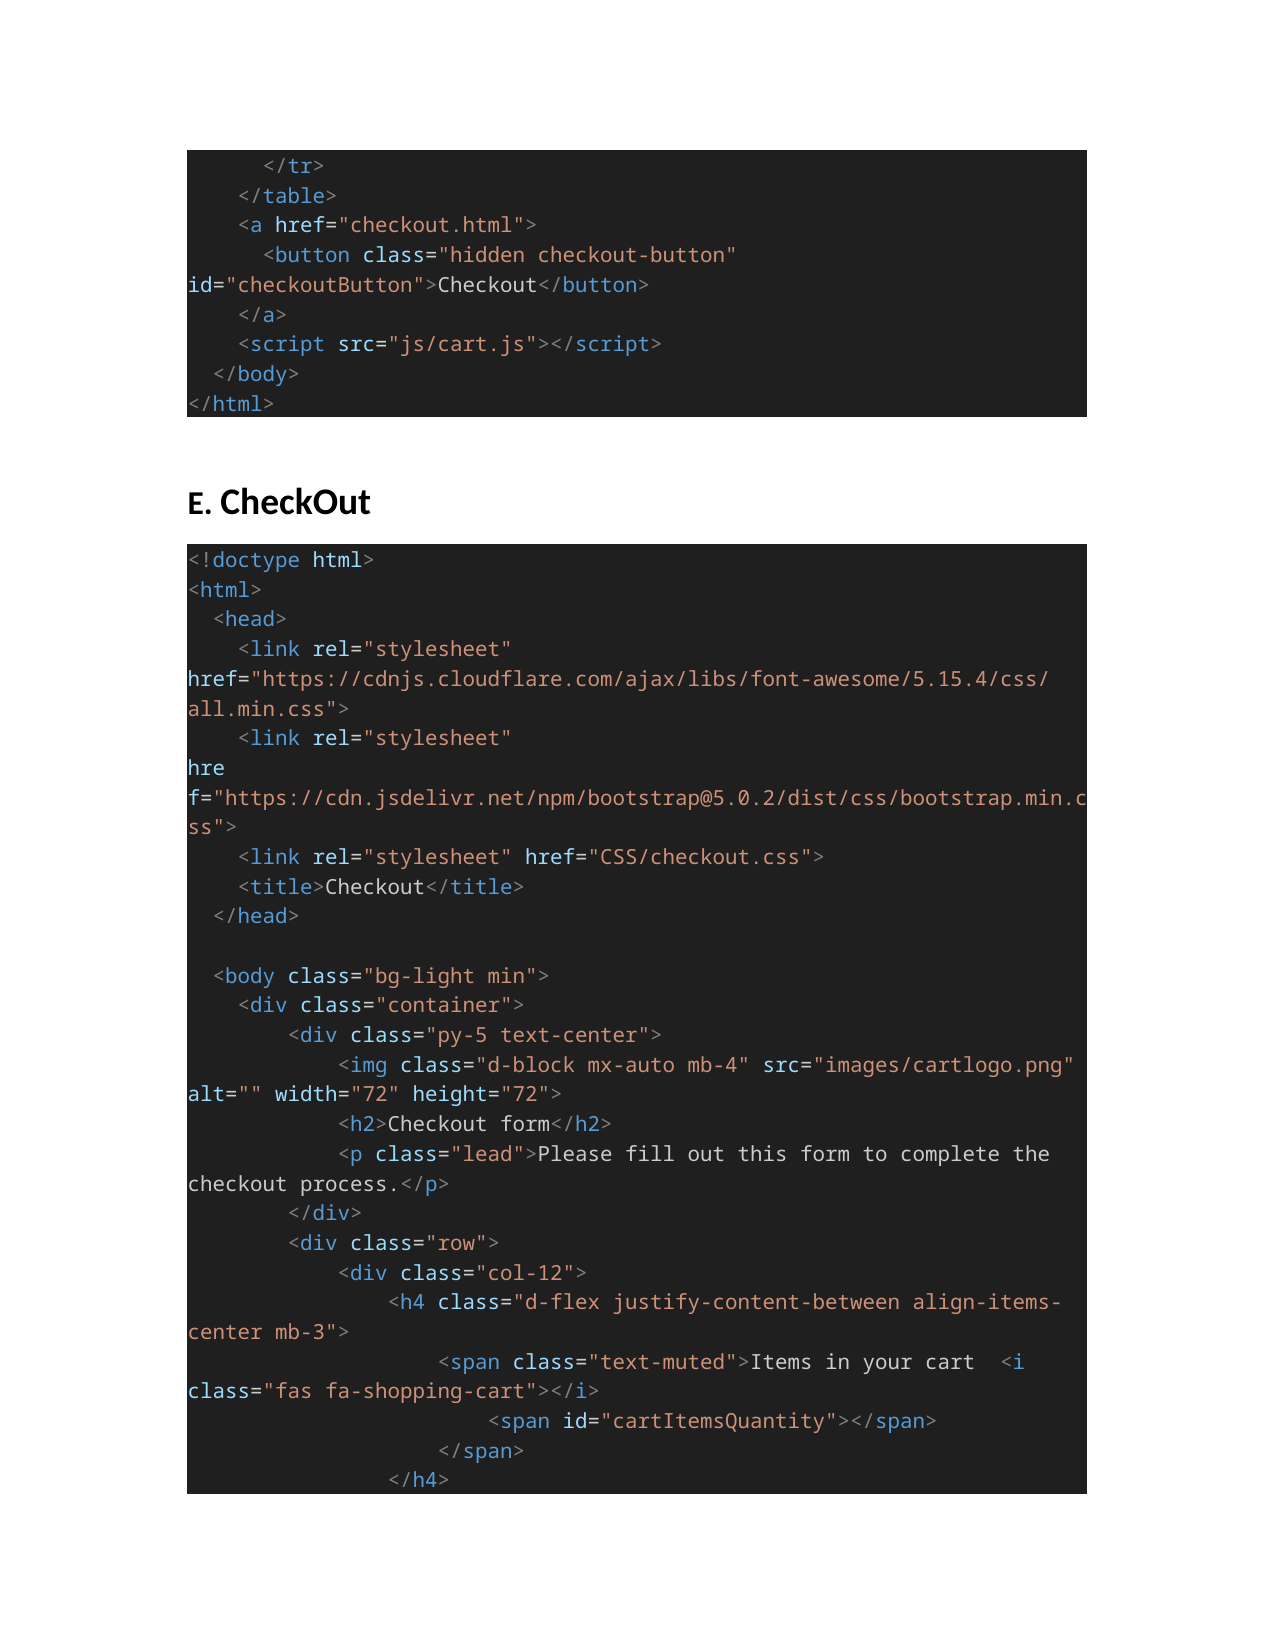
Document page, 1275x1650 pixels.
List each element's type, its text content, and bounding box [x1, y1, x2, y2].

text </a> [187, 298, 1087, 328]
text </body> [187, 358, 1087, 387]
text <div class="container"> [187, 989, 1087, 1019]
text <button class="hidden checkout-button" id="checkoutButton">Checkout</button> [187, 239, 1087, 298]
text <!doctype html> [187, 544, 1087, 574]
text <div class="py-5 text-center"> [187, 1019, 1087, 1049]
text <h4 class="d-flex justify-content-between align-items-center mb-3"> [187, 1286, 1087, 1346]
text <p class="lead">Please fill out this form to complete the checkout process.</p> [187, 1138, 1087, 1197]
text <script src="js/cart.js"></script> [187, 328, 1087, 358]
text </table> [187, 180, 1087, 209]
text <div class="row"> [187, 1227, 1087, 1256]
text </span> [187, 1434, 1087, 1464]
text E. CheckOut [187, 478, 1087, 524]
text <div class="col-12"> [187, 1256, 1087, 1286]
text </h4> [187, 1464, 1087, 1494]
text <link rel="stylesheet" href="https://cdnjs.cloudflare.com/ajax/libs/font-awesome/5.15.4/css/all.min.css"> [187, 633, 1087, 722]
text </html> [187, 387, 1087, 417]
text </head> [187, 900, 1087, 930]
text <link rel="stylesheet" href="CSS/checkout.css"> [187, 841, 1087, 871]
text <span class="text-muted">Items in your cart <i class="fas fa-shopping-cart"></i> [187, 1346, 1087, 1405]
text <link rel="stylesheet" href="https://cdn.jsdelivr.net/npm/bootstrap@5.0.2/dist/css/bootstrap.min.css"> [187, 722, 1087, 841]
text <span id="cartItemsQuantity"></span> [187, 1405, 1087, 1434]
text <a href="checkout.html"> [187, 209, 1087, 239]
text <h2>Checkout form</h2> [187, 1108, 1087, 1138]
text <body class="bg-light min"> [187, 959, 1087, 989]
text </tr> [187, 150, 1087, 180]
text <title>Checkout</title> [187, 871, 1087, 900]
text <head> [187, 603, 1087, 633]
text </div> [187, 1197, 1087, 1227]
text <img class="d-block mx-auto mb-4" src="images/cartlogo.png" alt="" width="72" height="72"> [187, 1049, 1087, 1108]
text <html> [187, 574, 1087, 603]
